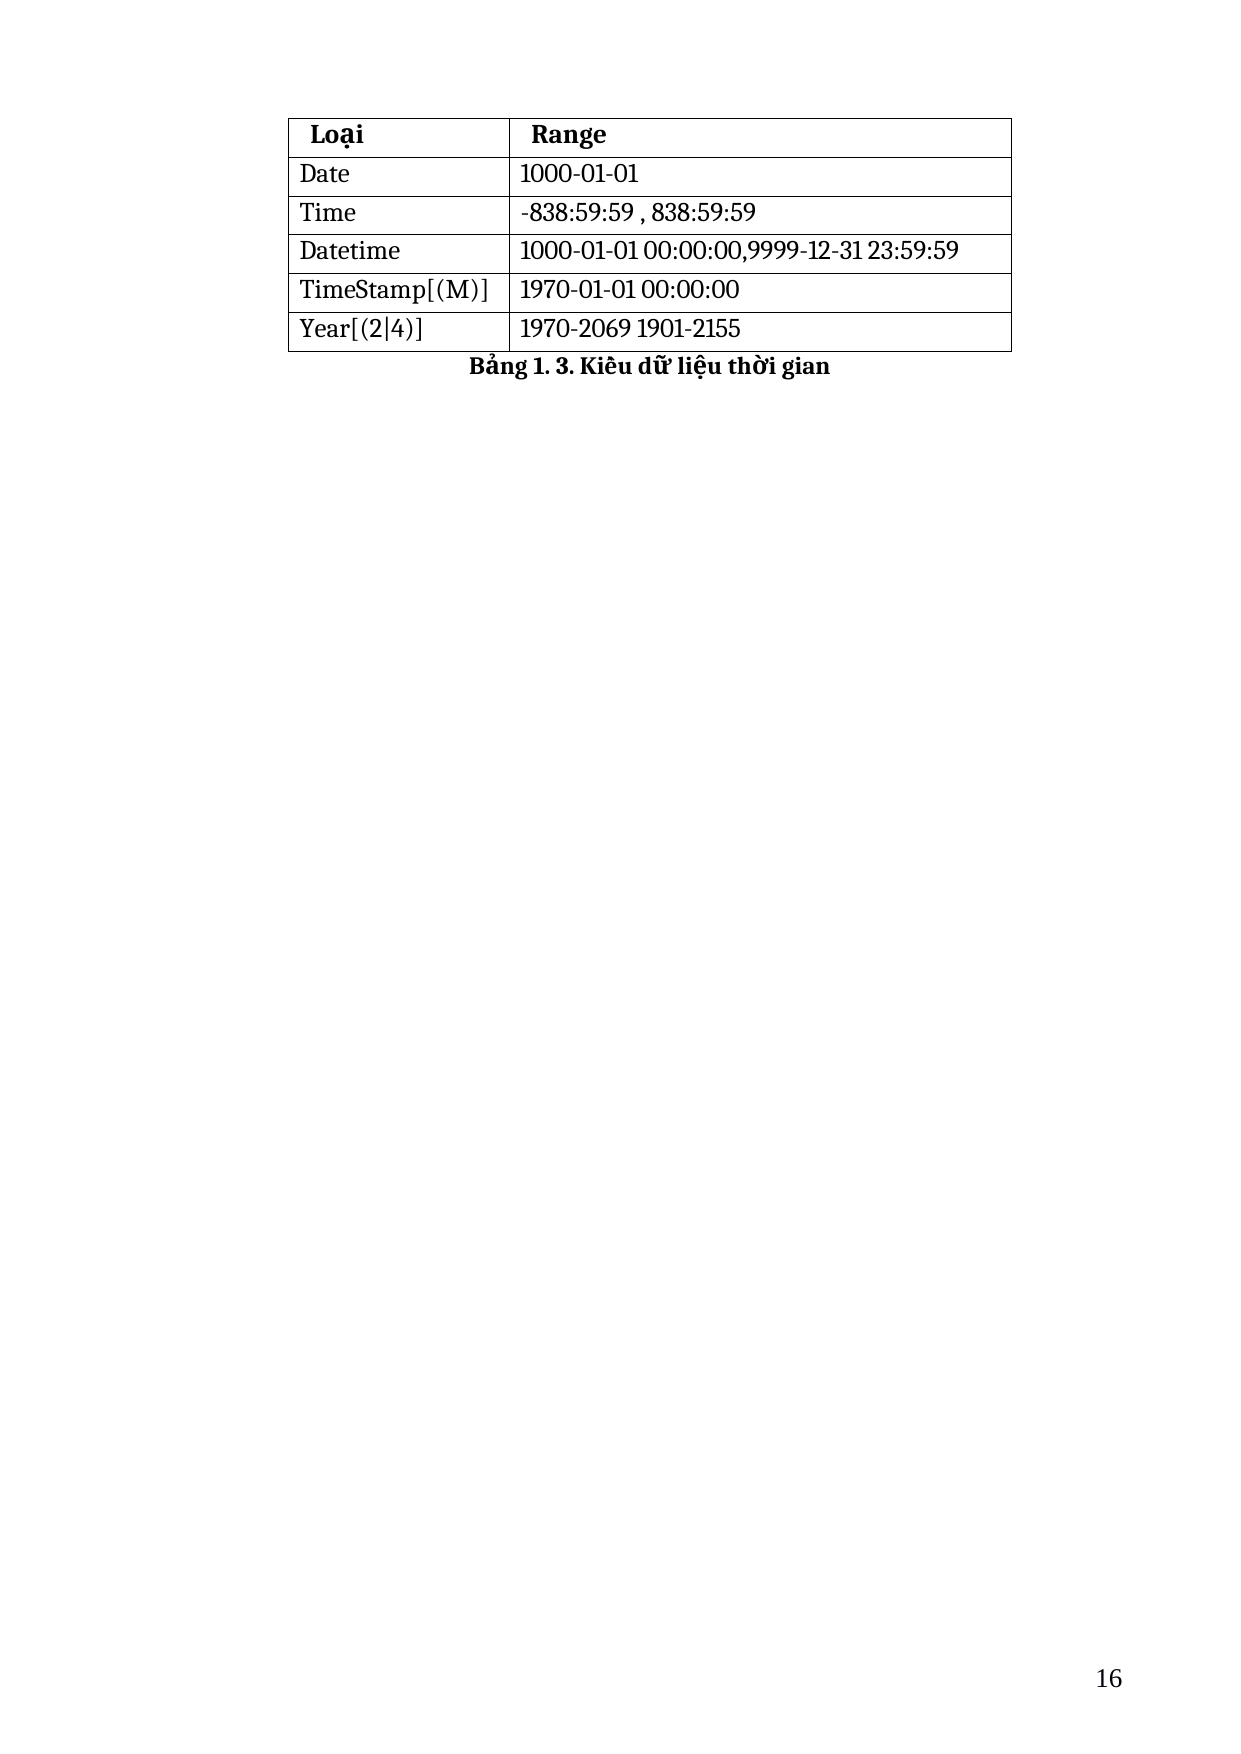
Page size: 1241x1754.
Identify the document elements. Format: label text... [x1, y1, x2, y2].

table_cell Time [289, 197, 509, 234]
table_cell Year[(2|4)] [289, 313, 509, 351]
table_header Range [510, 119, 1011, 157]
table_cell 1970-2069 1901-2155 [510, 313, 1011, 351]
table_cell Datetime [289, 235, 509, 273]
table_cell TimeStamp[(M)] [289, 274, 509, 312]
table_cell Date [289, 158, 509, 196]
table_cell 1000-01-01 00:00:00,9999-12-31 23:59:59 [510, 235, 1011, 273]
table_cell -838:59:59 , 838:59:59 [510, 197, 1011, 234]
table_cell 1970-01-01 00:00:00 [510, 274, 1011, 312]
text Bảng 1. 3. Kiều dữ liệu thời gian [177, 352, 1122, 380]
table_cell 1000-01-01 [510, 158, 1011, 196]
table_header Loại [289, 119, 509, 157]
